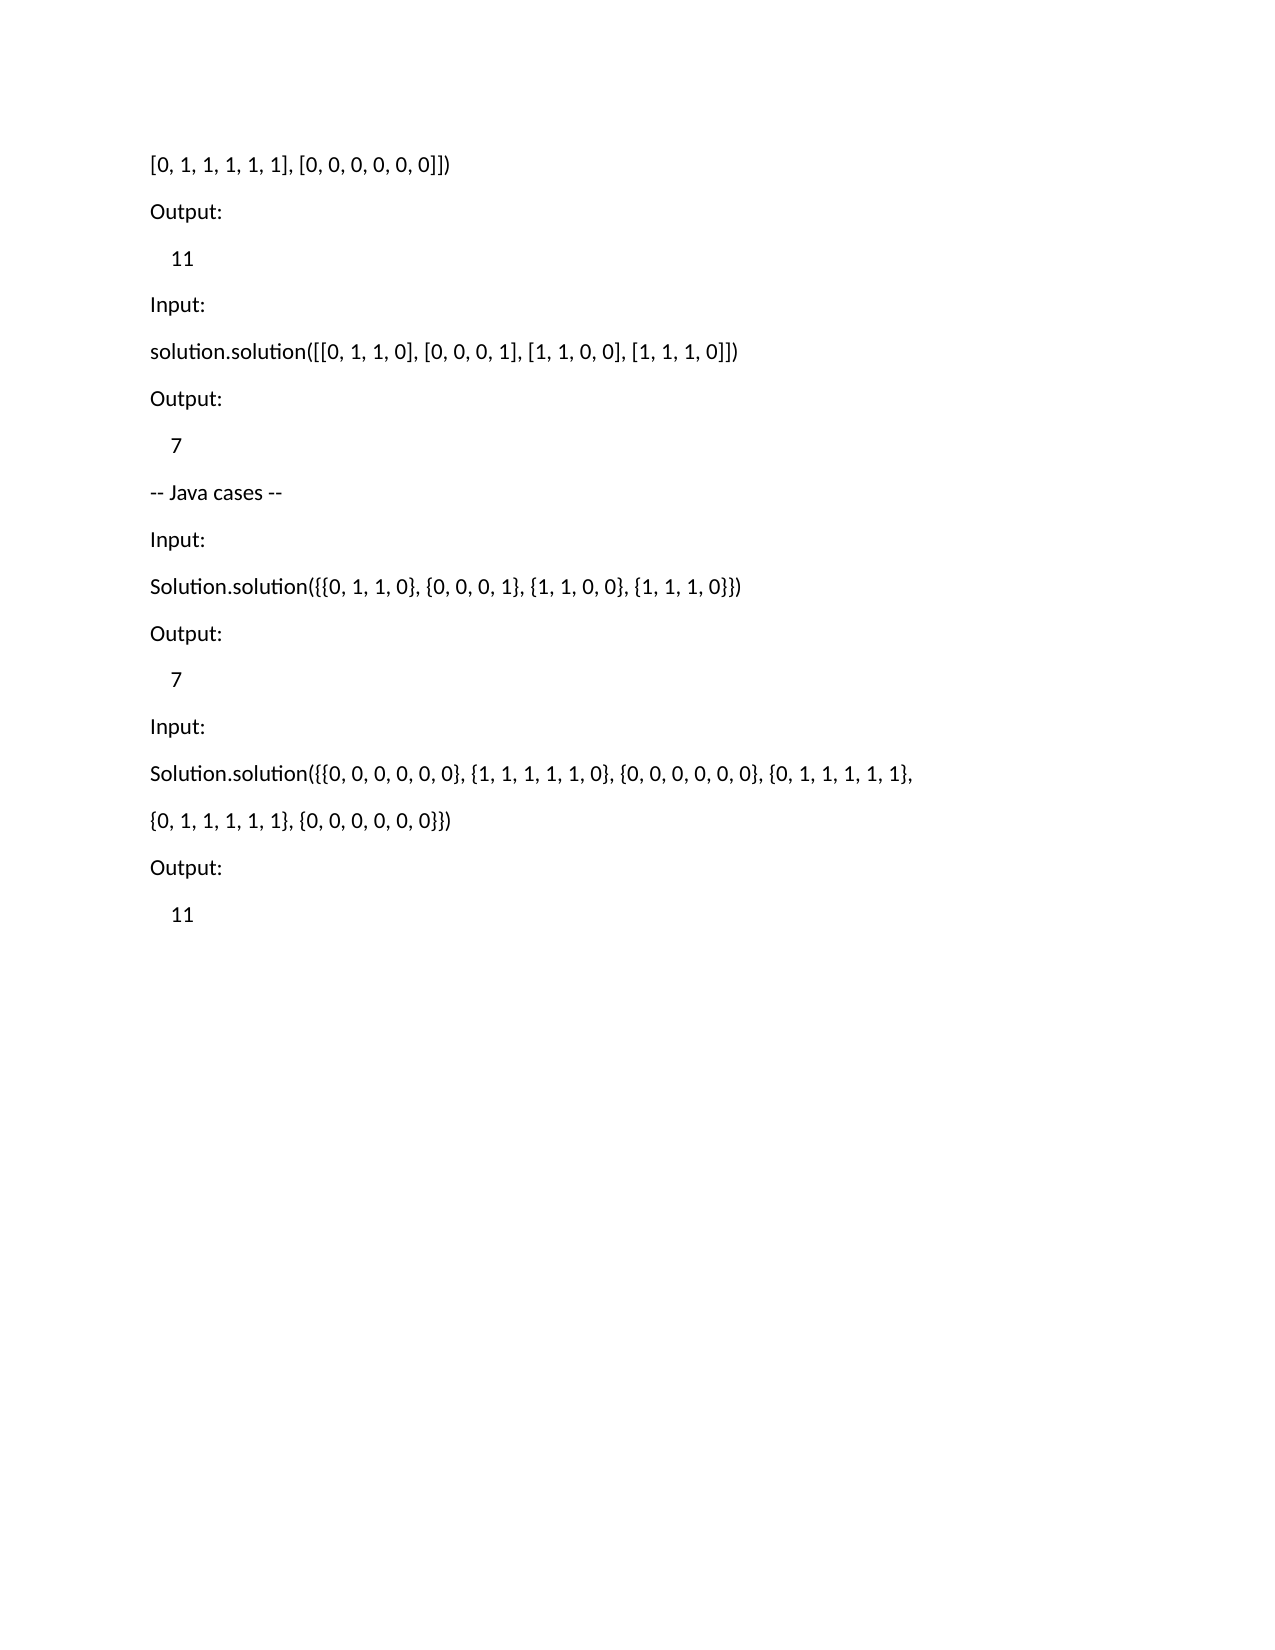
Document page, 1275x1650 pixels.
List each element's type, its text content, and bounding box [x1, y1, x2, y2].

text {0, 1, 1, 1, 1, 1}, {0, 0, 0, 0, 0, 0}}) [150, 806, 1125, 834]
text 11 [150, 244, 1125, 272]
text solution.solution([[0, 1, 1, 0], [0, 0, 0, 1], [1, 1, 0, 0], [1, 1, 1, 0]]) [150, 337, 1125, 366]
text 7 [150, 666, 1125, 694]
text Output: [150, 619, 1125, 647]
text Output: [150, 197, 1125, 225]
text Input: [150, 291, 1125, 319]
text -- Java cases -- [150, 478, 1125, 506]
text Input: [150, 525, 1125, 553]
text Solution.solution({{0, 1, 1, 0}, {0, 0, 0, 1}, {1, 1, 0, 0}, {1, 1, 1, 0}}) [150, 572, 1125, 600]
text Solution.solution({{0, 0, 0, 0, 0, 0}, {1, 1, 1, 1, 1, 0}, {0, 0, 0, 0, 0, 0}, {0, 1, 1, 1, 1, 1}, [150, 759, 1125, 787]
text [0, 1, 1, 1, 1, 1], [0, 0, 0, 0, 0, 0]]) [150, 150, 1125, 178]
text Output: [150, 384, 1125, 412]
text Input: [150, 712, 1125, 741]
text Output: [150, 853, 1125, 881]
text 7 [150, 431, 1125, 459]
text 11 [150, 900, 1125, 928]
